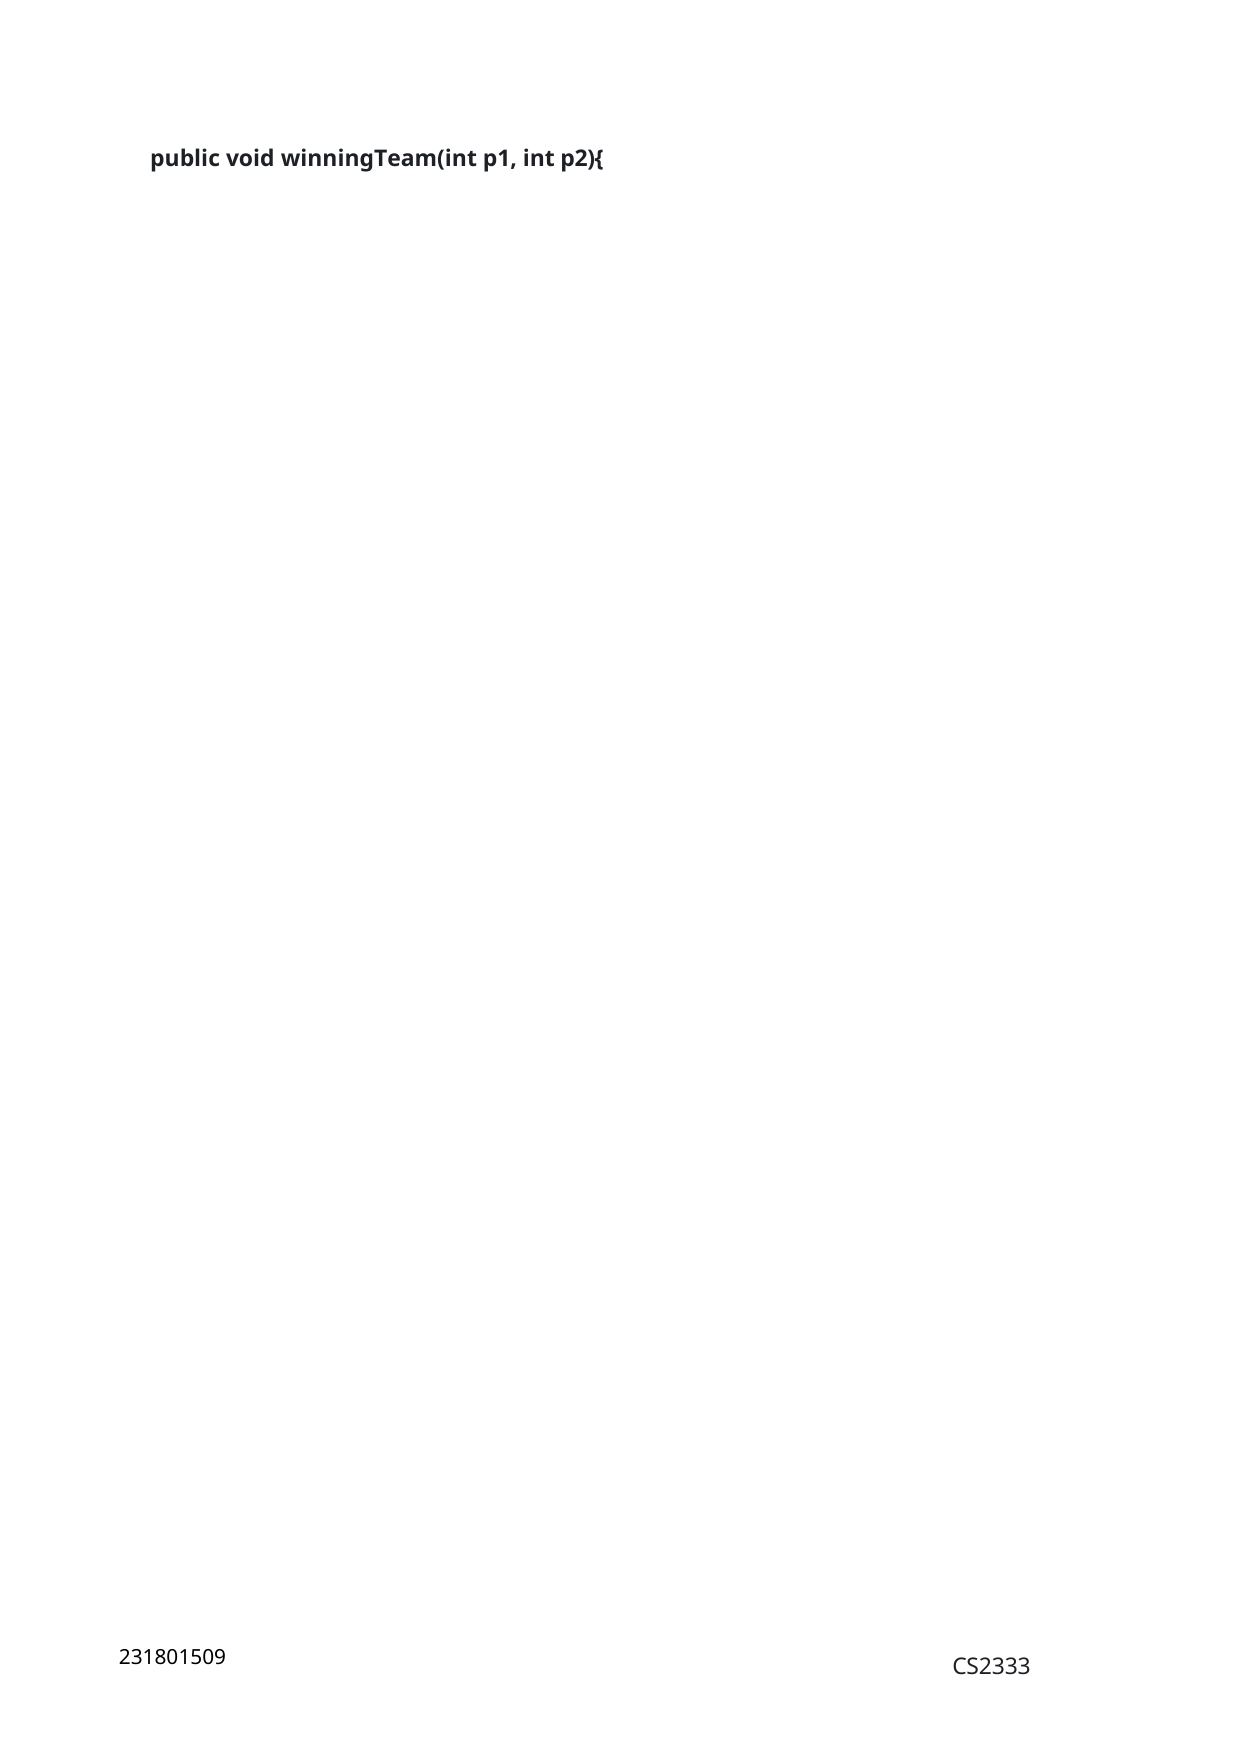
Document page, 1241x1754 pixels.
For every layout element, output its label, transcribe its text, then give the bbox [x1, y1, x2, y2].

text public void winningTeam(int p1, int p2){ [150, 142, 1190, 173]
